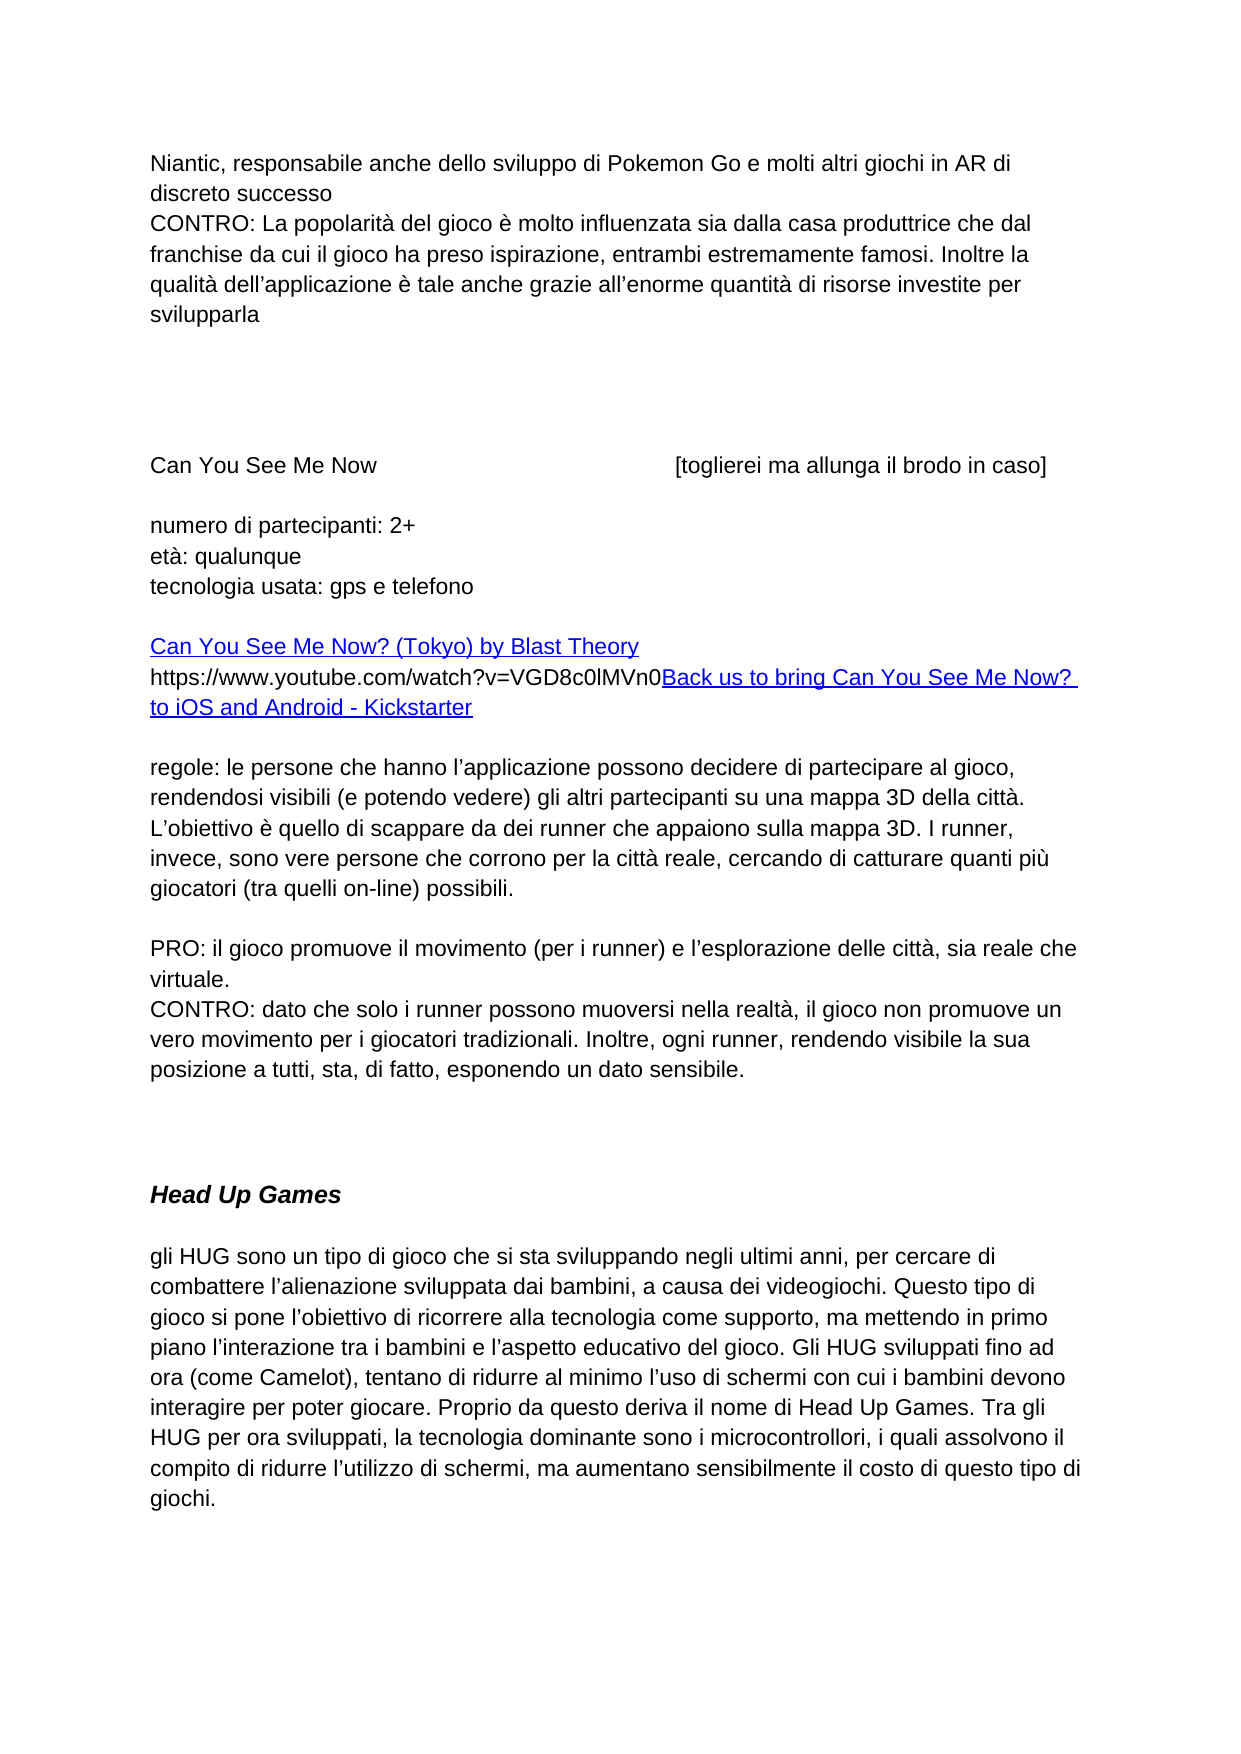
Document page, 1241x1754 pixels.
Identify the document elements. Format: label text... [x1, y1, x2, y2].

text https://www.youtube.com/watch?v=VGD8c0lMVn0Back us to bring Can You See Me Now? to iOS and Android - Kickstarter [150, 663, 1090, 720]
text regole: le persone che hanno l’applicazione possono decidere di partecipare al gioco, rendendosi visibili (e potendo vedere) gli altri partecipanti su una mappa 3D della città. L’obiettivo è quello di scappare da dei runner che appaiono sulla mappa 3D. I runner, invece, sono vere persone che corrono per la città reale, cercando di catturare quanti più giocatori (tra quelli on-line) possibili. [150, 754, 1090, 901]
text CONTRO: La popolarità del gioco è molto influenzata sia dalla casa produttrice che dal franchise da cui il gioco ha preso ispirazione, entrambi estremamente famosi. Inoltre la qualità dell’applicazione è tale anche grazie all’enorme quantità di risorse investite per svilupparla [150, 210, 1090, 327]
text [150, 150, 1090, 207]
text tecnologia usata: gps e telefono [150, 573, 1090, 599]
text numero di partecipanti: 2+ [150, 512, 1090, 539]
text CONTRO: dato che solo i runner possono muoversi nella realtà, il gioco non promuove un vero movimento per i giocatori tradizionali. Inoltre, ogni runner, rendendo visibile la sua posizione a tutti, sta, di fatto, esponendo un dato sensibile. [150, 996, 1090, 1083]
text Can You See Me Now [toglierei ma allunga il brodo in caso] [150, 452, 1090, 478]
text gli HUG sono un tipo di gioco che si sta sviluppando negli ultimi anni, per cercare di combattere l’alienazione sviluppata dai bambini, a causa dei videogiochi. Questo tipo di gioco si pone l’obiettivo di ricorrere alla tecnologia come supporto, ma mettendo in primo piano l’interazione tra i bambini e l’aspetto educativo del gioco. Gli HUG sviluppati fino ad ora (come Camelot), tentano di ridurre al minimo l’uso di schermi con cui i bambini devono interagire per poter giocare. Proprio da questo deriva il nome di Head Up Games. Tra gli HUG per ora sviluppati, la tecnologia dominante sono i microcontrollori, i quali assolvono il compito di ridurre l’utilizzo di schermi, ma aumentano sensibilmente il costo di questo tipo di giochi. [150, 1243, 1090, 1511]
text età: qualunque [150, 543, 1090, 569]
text PRO: il gioco promuove il movimento (per i runner) e l’esplorazione delle città, sia reale che virtuale. [150, 935, 1090, 992]
text Can You See Me Now? (Tokyo) by Blast Theory [150, 633, 1090, 660]
text Head Up Games [150, 1180, 1090, 1209]
